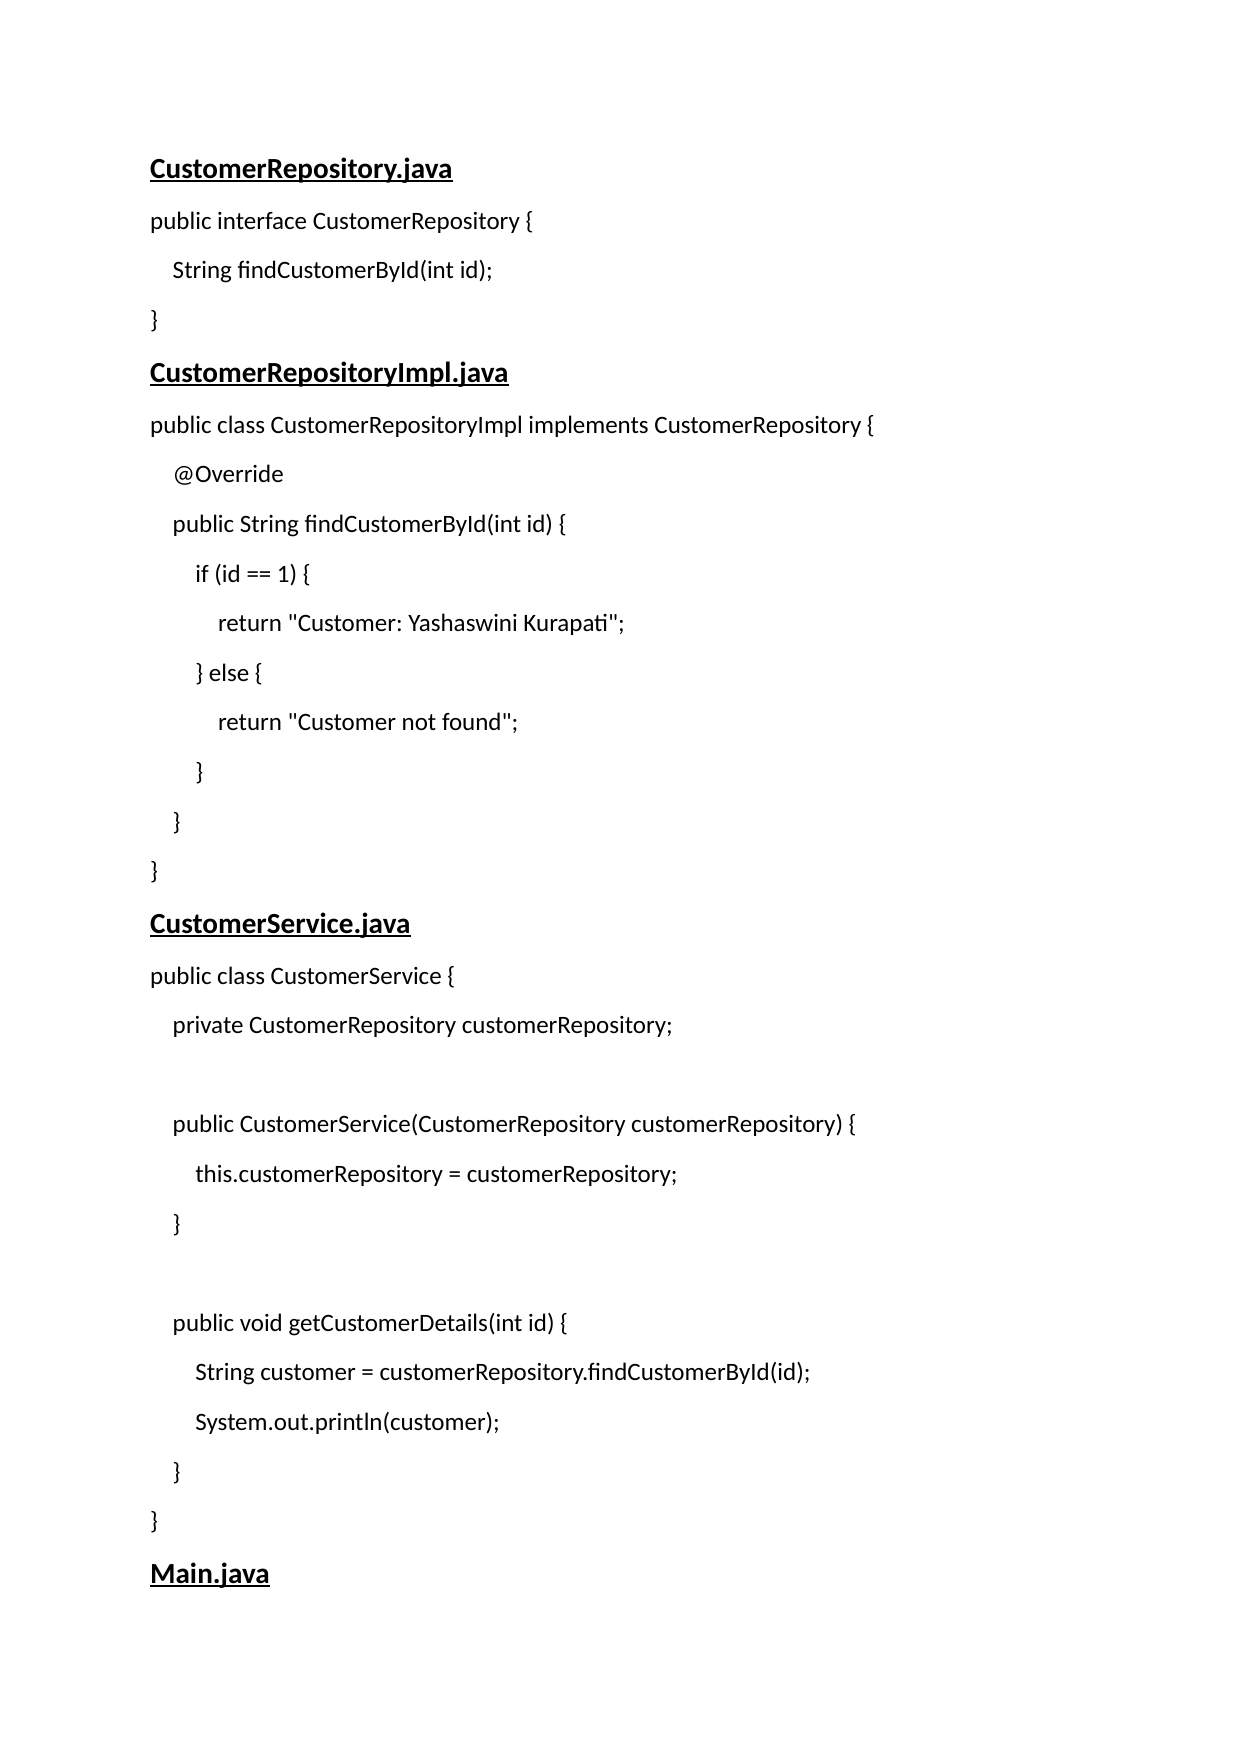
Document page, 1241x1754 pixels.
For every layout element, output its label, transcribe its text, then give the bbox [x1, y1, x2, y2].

text return "Customer: Yashaswini Kurapati"; [150, 607, 1090, 638]
text this.customerRepository = customerRepository; [150, 1158, 1090, 1189]
text if (id == 1) { [150, 558, 1090, 588]
text } [150, 1456, 1090, 1486]
text public class CustomerRepositoryImpl implements CustomerRepository { [150, 409, 1090, 439]
text @Override [150, 458, 1090, 489]
text } [150, 304, 1090, 335]
text public CustomerService(CustomerRepository customerRepository) { [150, 1109, 1090, 1139]
text return "Customer not found"; [150, 706, 1090, 737]
text public void getCustomerDetails(int id) { [150, 1307, 1090, 1337]
text } [150, 1505, 1090, 1536]
text public class CustomerService { [150, 960, 1090, 990]
text System.out.println(customer); [150, 1406, 1090, 1437]
text public interface CustomerRepository { [150, 205, 1090, 236]
text } [150, 756, 1090, 787]
text String customer = customerRepository.findCustomerById(id); [150, 1357, 1090, 1387]
text } [150, 1208, 1090, 1238]
text } [150, 855, 1090, 886]
text } else { [150, 657, 1090, 687]
text CustomerRepository.java [150, 150, 1090, 186]
text String findCustomerById(int id); [150, 255, 1090, 285]
text } [150, 806, 1090, 836]
text CustomerService.java [150, 905, 1090, 940]
text private CustomerRepository customerRepository; [150, 1009, 1090, 1040]
text Main.java [150, 1555, 1090, 1591]
text public String findCustomerById(int id) { [150, 508, 1090, 539]
text CustomerRepositoryImpl.java [150, 354, 1090, 389]
